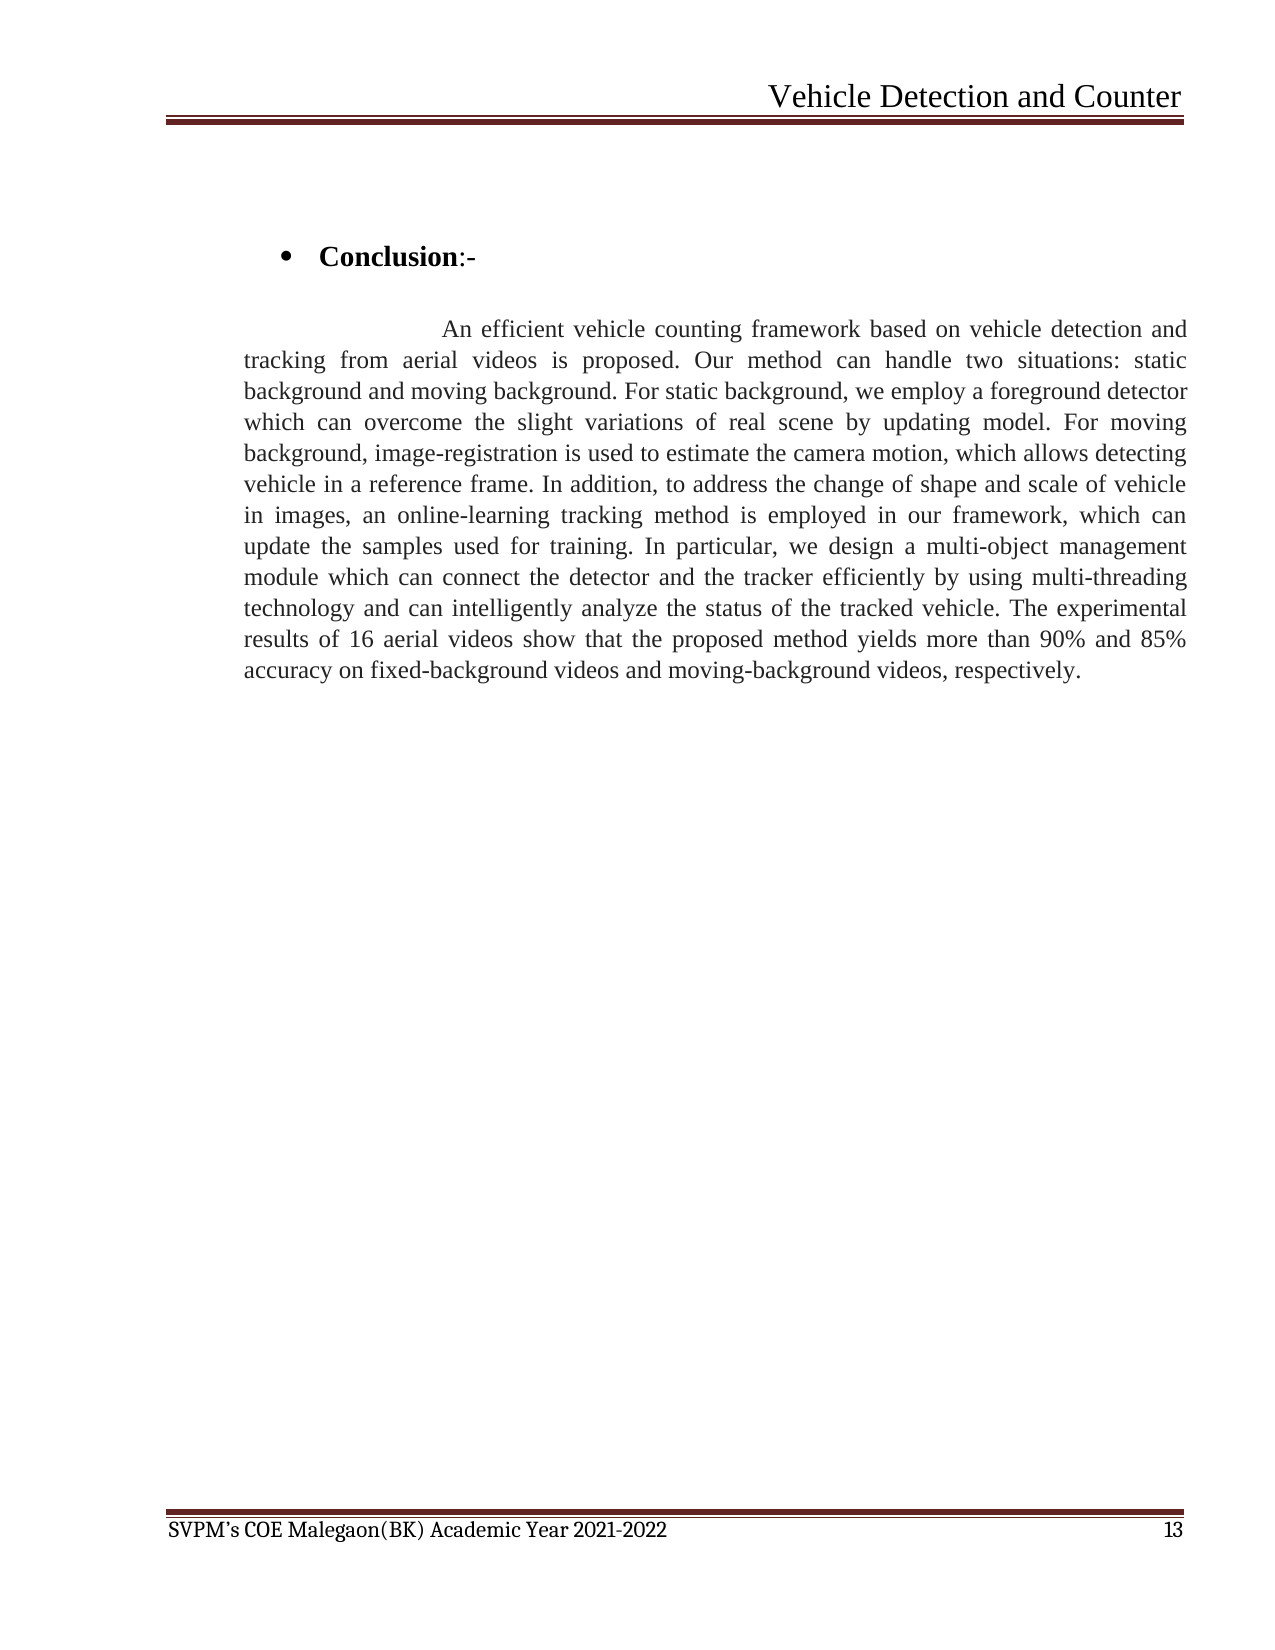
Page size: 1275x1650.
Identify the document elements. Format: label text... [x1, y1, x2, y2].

list Conclusion:- [281, 239, 1188, 273]
